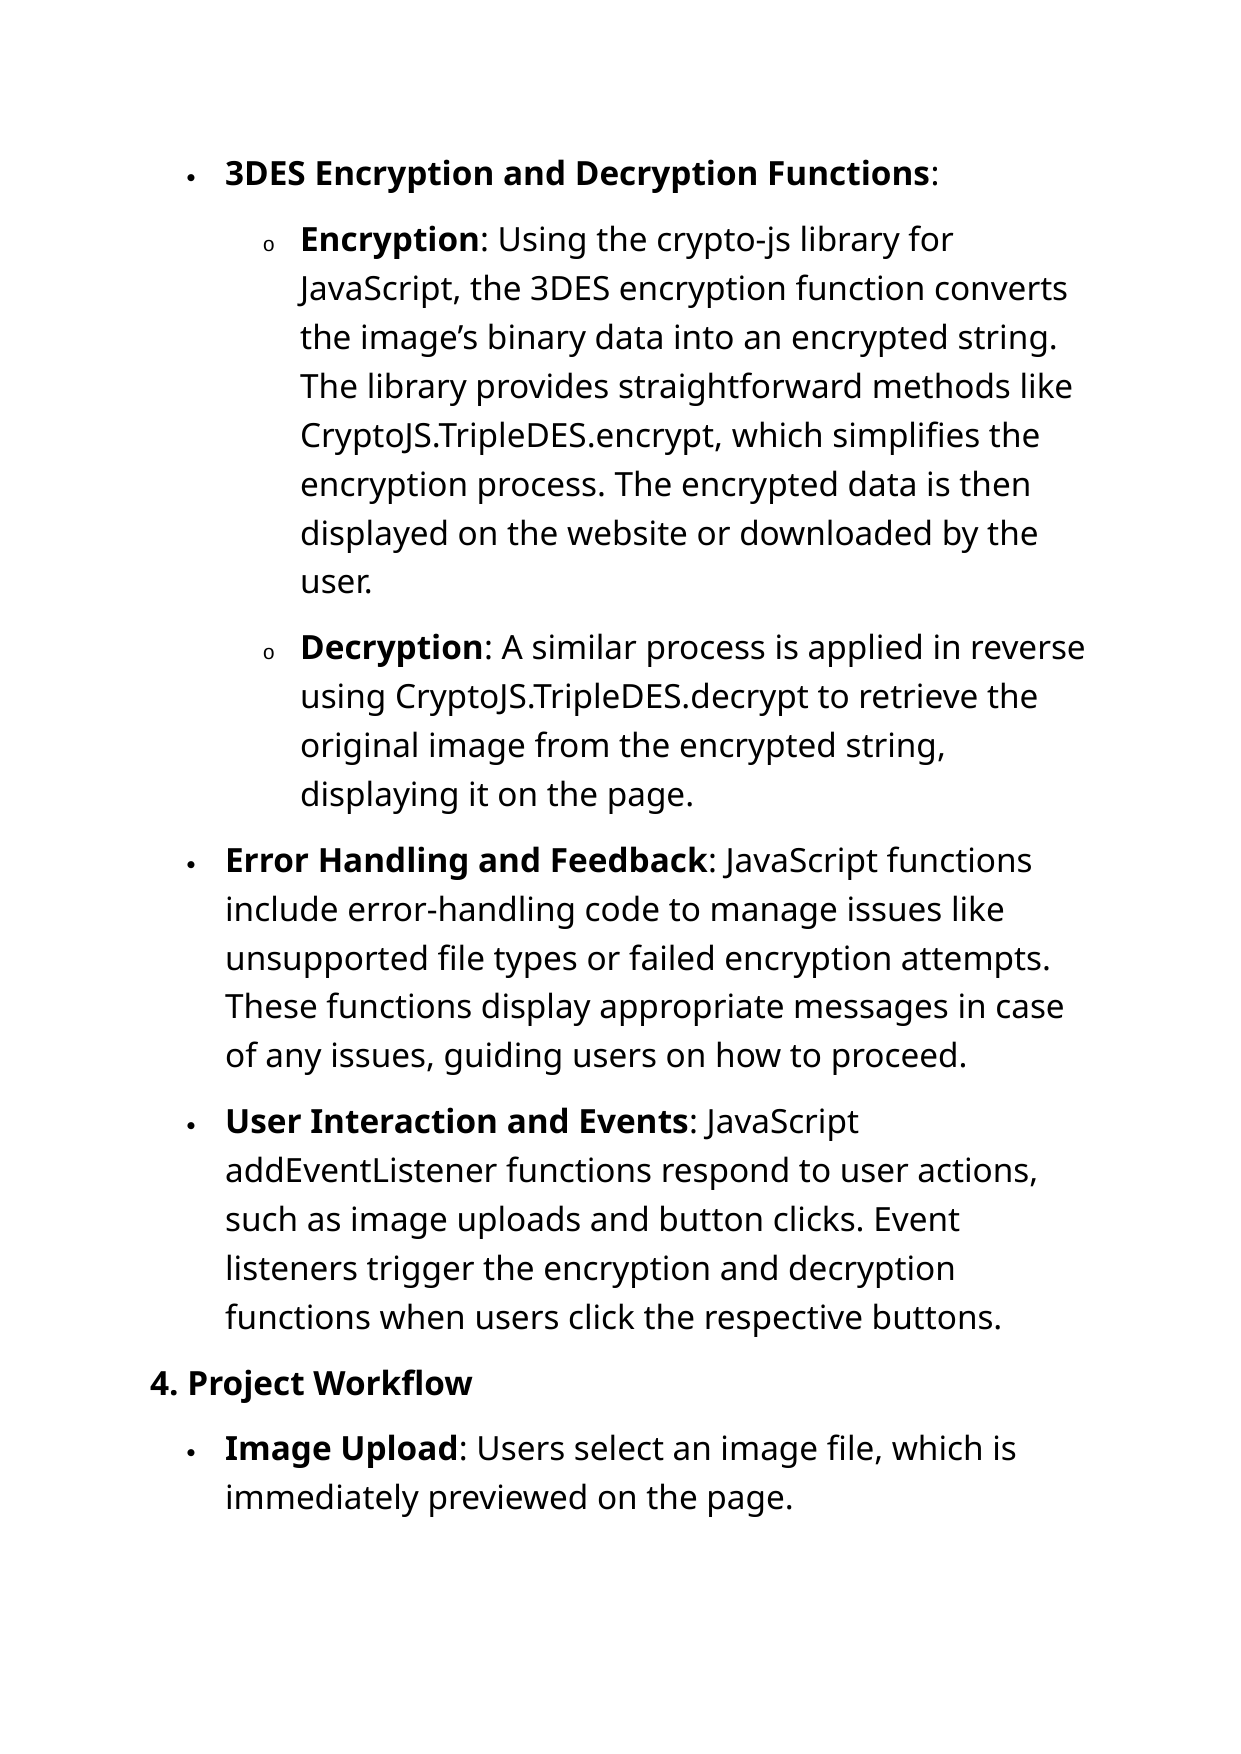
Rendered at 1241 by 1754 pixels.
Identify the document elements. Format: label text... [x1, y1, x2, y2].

list 3DES Encryption and Decryption Functions: [187, 150, 1090, 195]
list Decryption: A similar process is applied in reverse using CryptoJS.TripleDES.decrypt to retrieve the original image from the encrypted string, displaying it on the page. [262, 624, 1090, 816]
list Image Upload: Users select an image file, which is immediately previewed on the page. [187, 1425, 1090, 1519]
text 4. Project Workflow [150, 1359, 1090, 1405]
list User Interaction and Events: JavaScript addEventListener functions respond to user actions, such as image uploads and button clicks. Event listeners trigger the encryption and decryption functions when users click the respective buttons. [187, 1098, 1090, 1339]
list Encryption: Using the crypto-js library for JavaScript, the 3DES encryption function converts the image’s binary data into an encrypted string. The library provides straightforward methods like CryptoJS.TripleDES.encrypt, which simplifies the encryption process. The encrypted data is then displayed on the website or downloaded by the user. [262, 216, 1090, 604]
list Error Handling and Feedback: JavaScript functions include error-handling code to manage issues like unsupported file types or failed encryption attempts. These functions display appropriate messages in case of any issues, guiding users on how to proceed. [187, 836, 1090, 1078]
